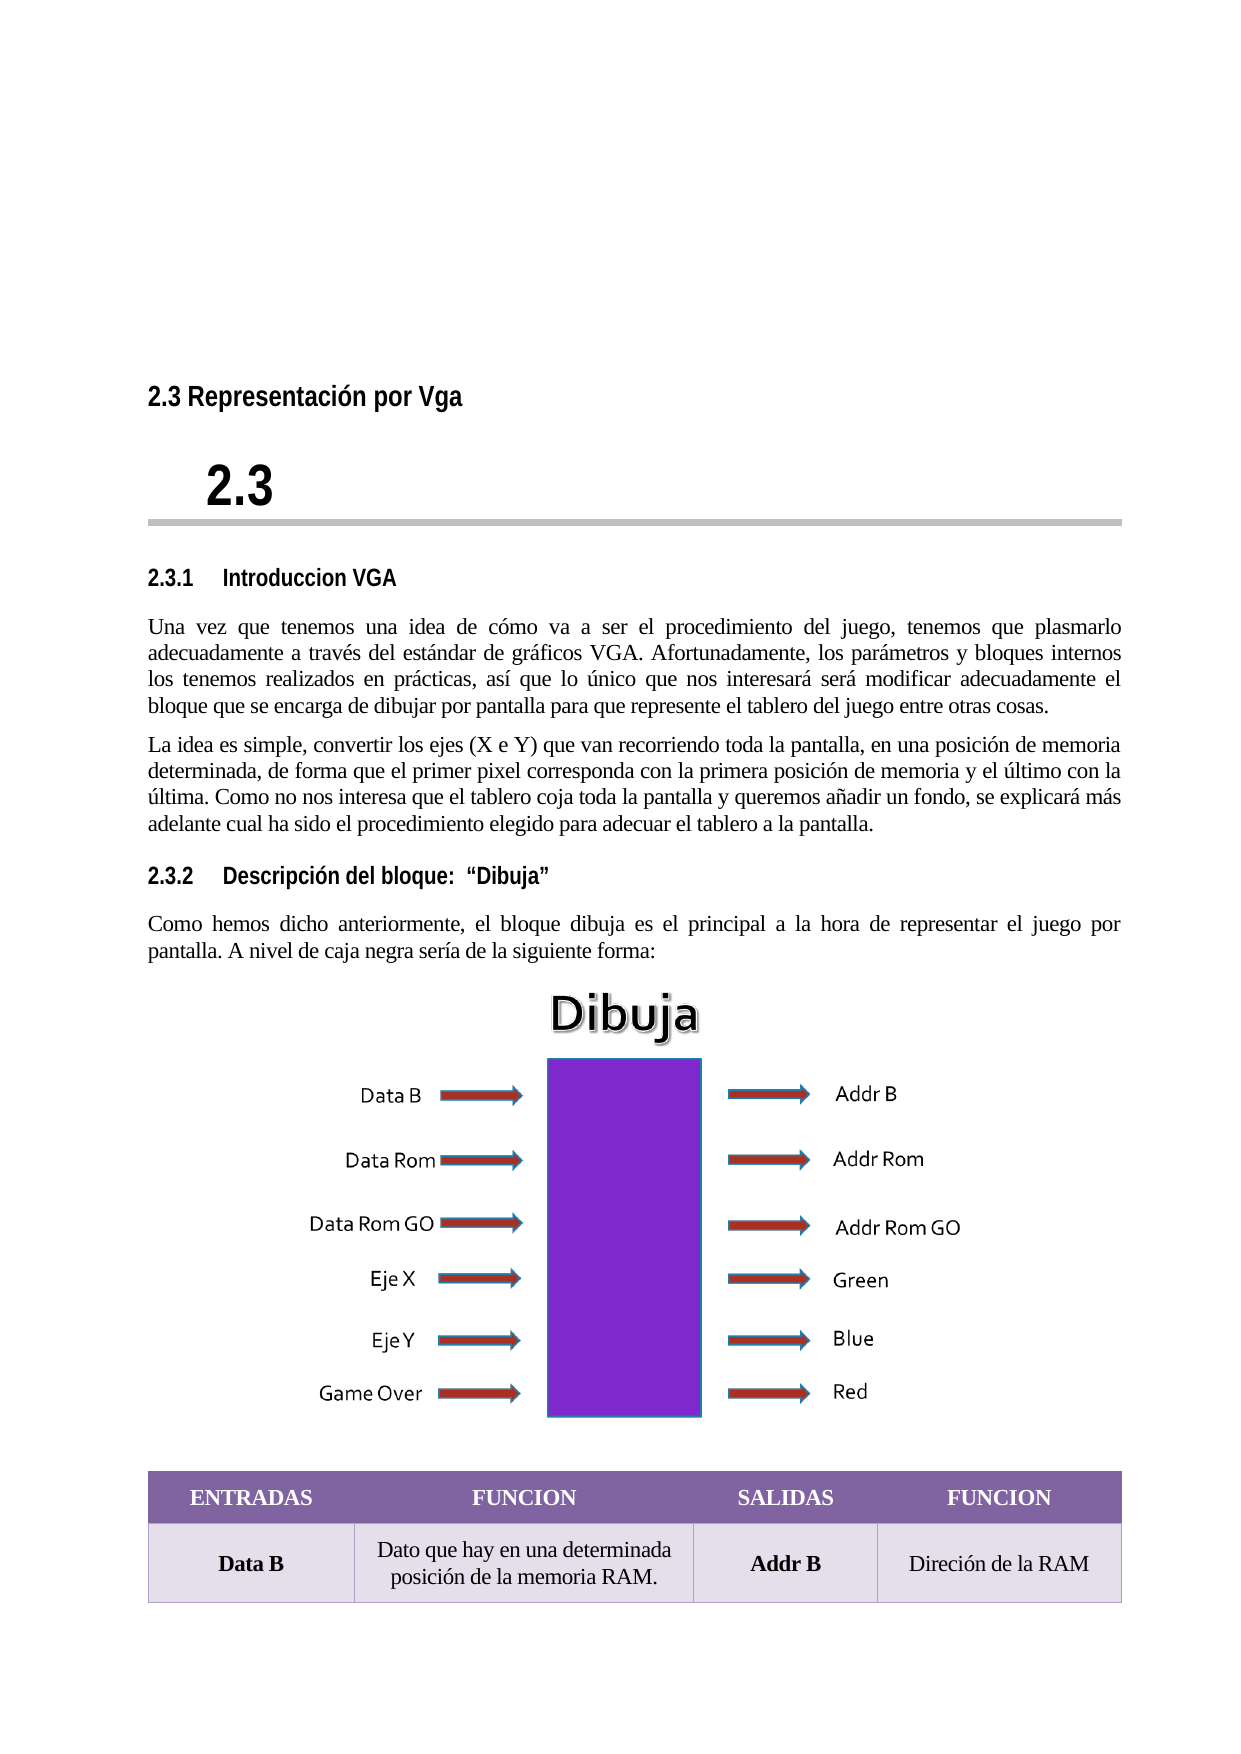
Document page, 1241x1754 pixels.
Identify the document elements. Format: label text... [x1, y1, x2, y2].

table_header FUNCION [355, 1472, 693, 1523]
table_header ENTRADAS [149, 1472, 354, 1523]
text Una vez que tenemos una idea de cómo va a ser el procedimiento del juego, tenemos que plasmarlo adecuadamente a través del estándar de gráficos VGA. Afortunadamente, los parámetros y bloques internos los tenemos realizados en prácticas, así que lo único que nos interesará será modificar adecuadamente el bloque que se encarga de dibujar por pantalla para que represente el tablero del juego entre otras cosas. [148, 613, 1122, 718]
subtitle 2.3 Representación por Vga [148, 379, 1123, 413]
table_cell Dato que hay en una determinada posición de la memoria RAM. [355, 1524, 693, 1602]
subtitle Descripción del bloque: “Dibuja” [148, 861, 1122, 890]
table_header SALIDAS [694, 1472, 877, 1523]
table_cell Direción de la RAM [878, 1524, 1121, 1602]
picture [295, 975, 975, 1420]
table_header FUNCION [878, 1472, 1121, 1523]
subtitle Introduccion VGA [148, 563, 1122, 592]
table_cell Addr B [694, 1524, 877, 1602]
text La idea es simple, convertir los ejes (X e Y) que van recorriendo toda la pantalla, en una posición de memoria determinada, de forma que el primer pixel corresponda con la primera posición de memoria y el último con la última. Como no nos interesa que el tablero coja toda la pantalla y queremos añadir un fondo, se explicará más adelante cual ha sido el procedimiento elegido para adecuar el tablero a la pantalla. [148, 731, 1122, 836]
text Como hemos dicho anteriormente, el bloque dibuja es el principal a la hora de representar el juego por pantalla. A nivel de caja negra sería de la siguiente forma: [148, 911, 1122, 963]
table_cell Data B [149, 1524, 354, 1602]
